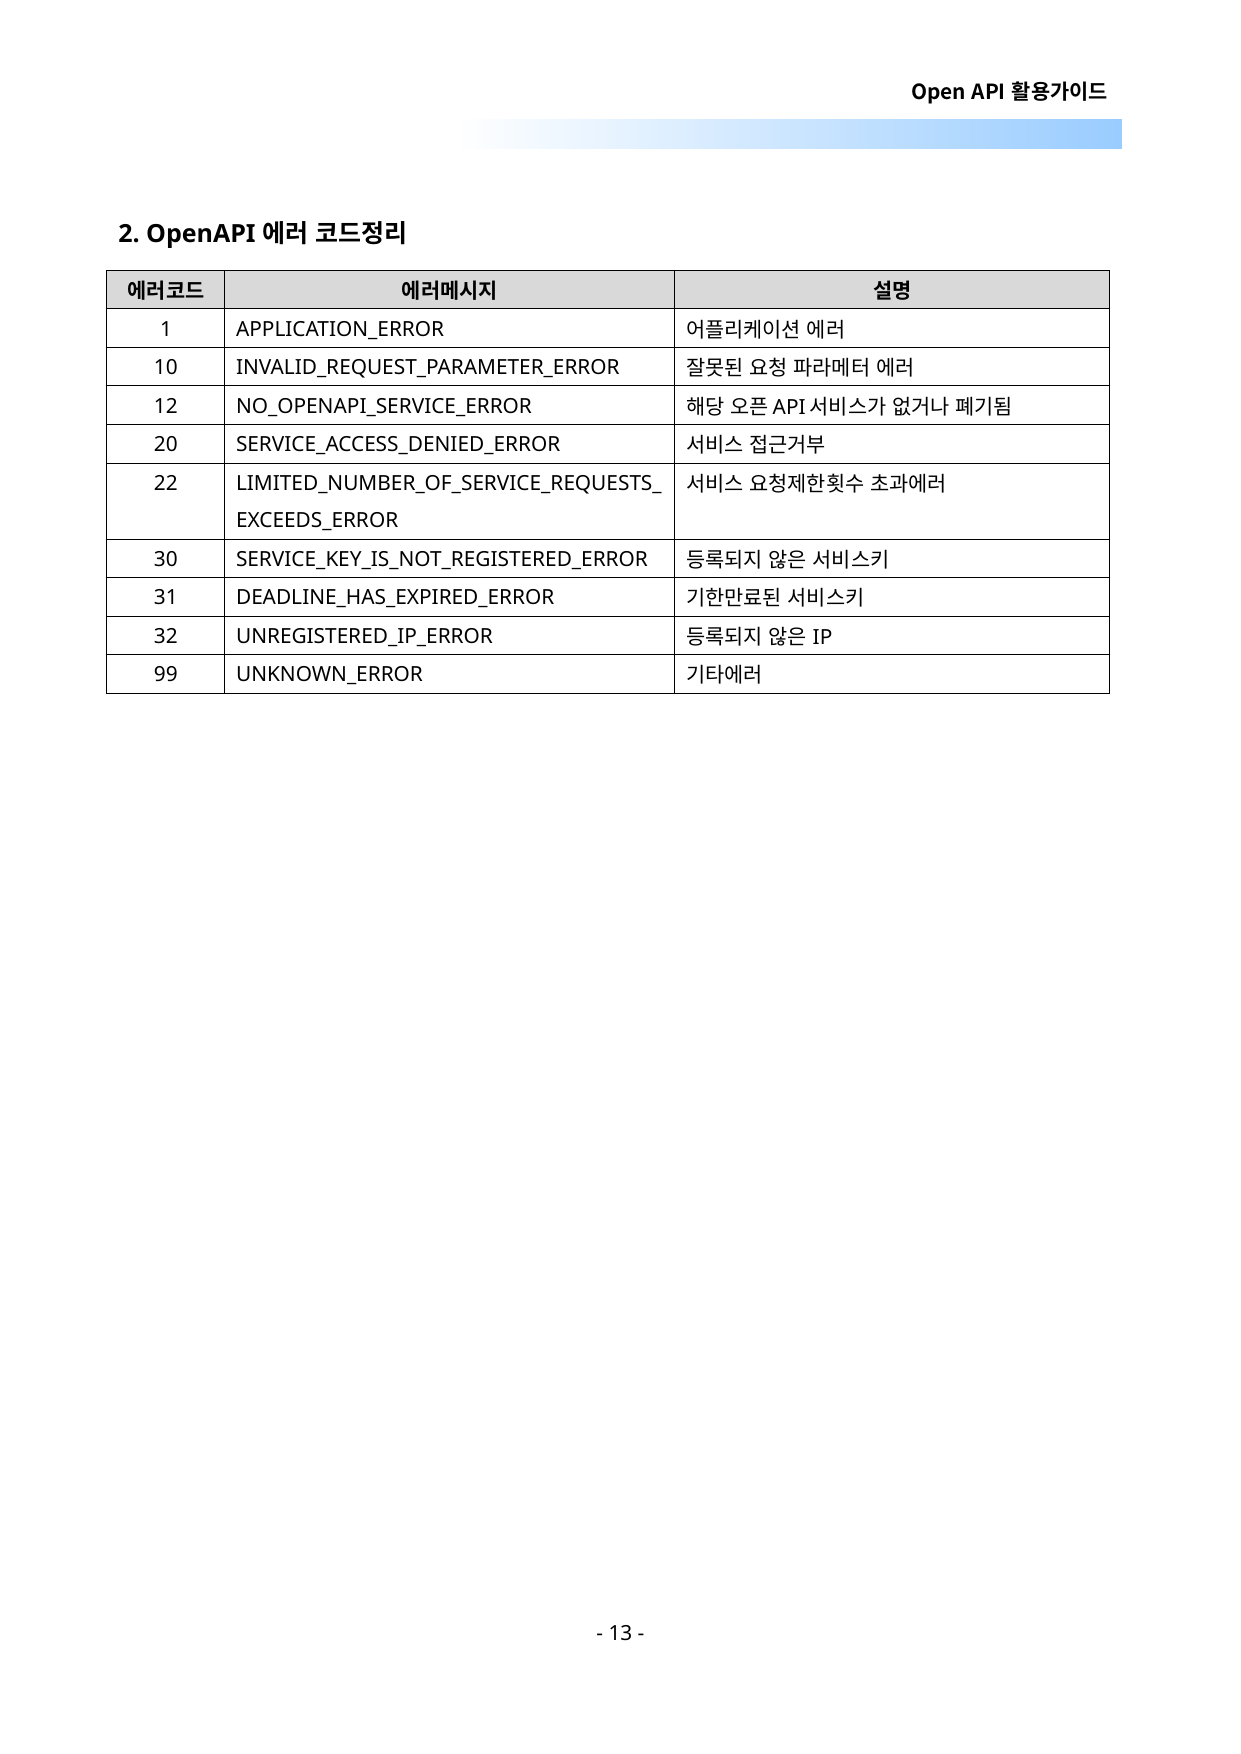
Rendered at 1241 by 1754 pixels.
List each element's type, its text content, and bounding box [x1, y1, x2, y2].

table_cell LIMITED_NUMBER_OF_SERVICE_REQUESTS_EXCEEDS_ERROR [225, 464, 674, 538]
table_cell APPLICATION_ERROR [225, 309, 674, 347]
table_cell UNREGISTERED_IP_ERROR [225, 617, 674, 654]
table_cell SERVICE_KEY_IS_NOT_REGISTERED_ERROR [225, 540, 674, 577]
table_cell NO_OPENAPI_SERVICE_ERROR [225, 386, 674, 424]
table_cell 32 [107, 617, 224, 654]
table_cell UNKNOWN_ERROR [225, 655, 674, 693]
table_header 에러코드 [107, 271, 224, 308]
table_cell 기타에러 [675, 655, 1109, 693]
table_cell SERVICE_ACCESS_DENIED_ERROR [225, 425, 674, 462]
table_cell 등록되지 않은 IP [675, 617, 1109, 654]
table_cell 해당 오픈API서비스가 없거나 폐기됨 [675, 386, 1109, 424]
table_cell INVALID_REQUEST_PARAMETER_ERROR [225, 348, 674, 385]
table_cell 10 [107, 348, 224, 385]
table_cell 서비스 요청제한횟수 초과에러 [675, 464, 1109, 538]
table_cell 30 [107, 540, 224, 577]
table_header 설명 [675, 271, 1109, 308]
table_cell DEADLINE_HAS_EXPIRED_ERROR [225, 578, 674, 616]
table_cell 서비스 접근거부 [675, 425, 1109, 462]
table_cell 등록되지 않은 서비스키 [675, 540, 1109, 577]
table_cell 22 [107, 464, 224, 538]
table_cell 99 [107, 655, 224, 693]
table_header 에러메시지 [225, 271, 674, 308]
table_cell 기한만료된 서비스키 [675, 578, 1109, 616]
table_cell 어플리케이션 에러 [675, 309, 1109, 347]
table_cell 12 [107, 386, 224, 424]
table_cell 1 [107, 309, 224, 347]
text 2. OpenAPI 에러 코드정리 [118, 213, 1122, 250]
table_cell 20 [107, 425, 224, 462]
table_cell 31 [107, 578, 224, 616]
table_cell 잘못된 요청 파라메터 에러 [675, 348, 1109, 385]
